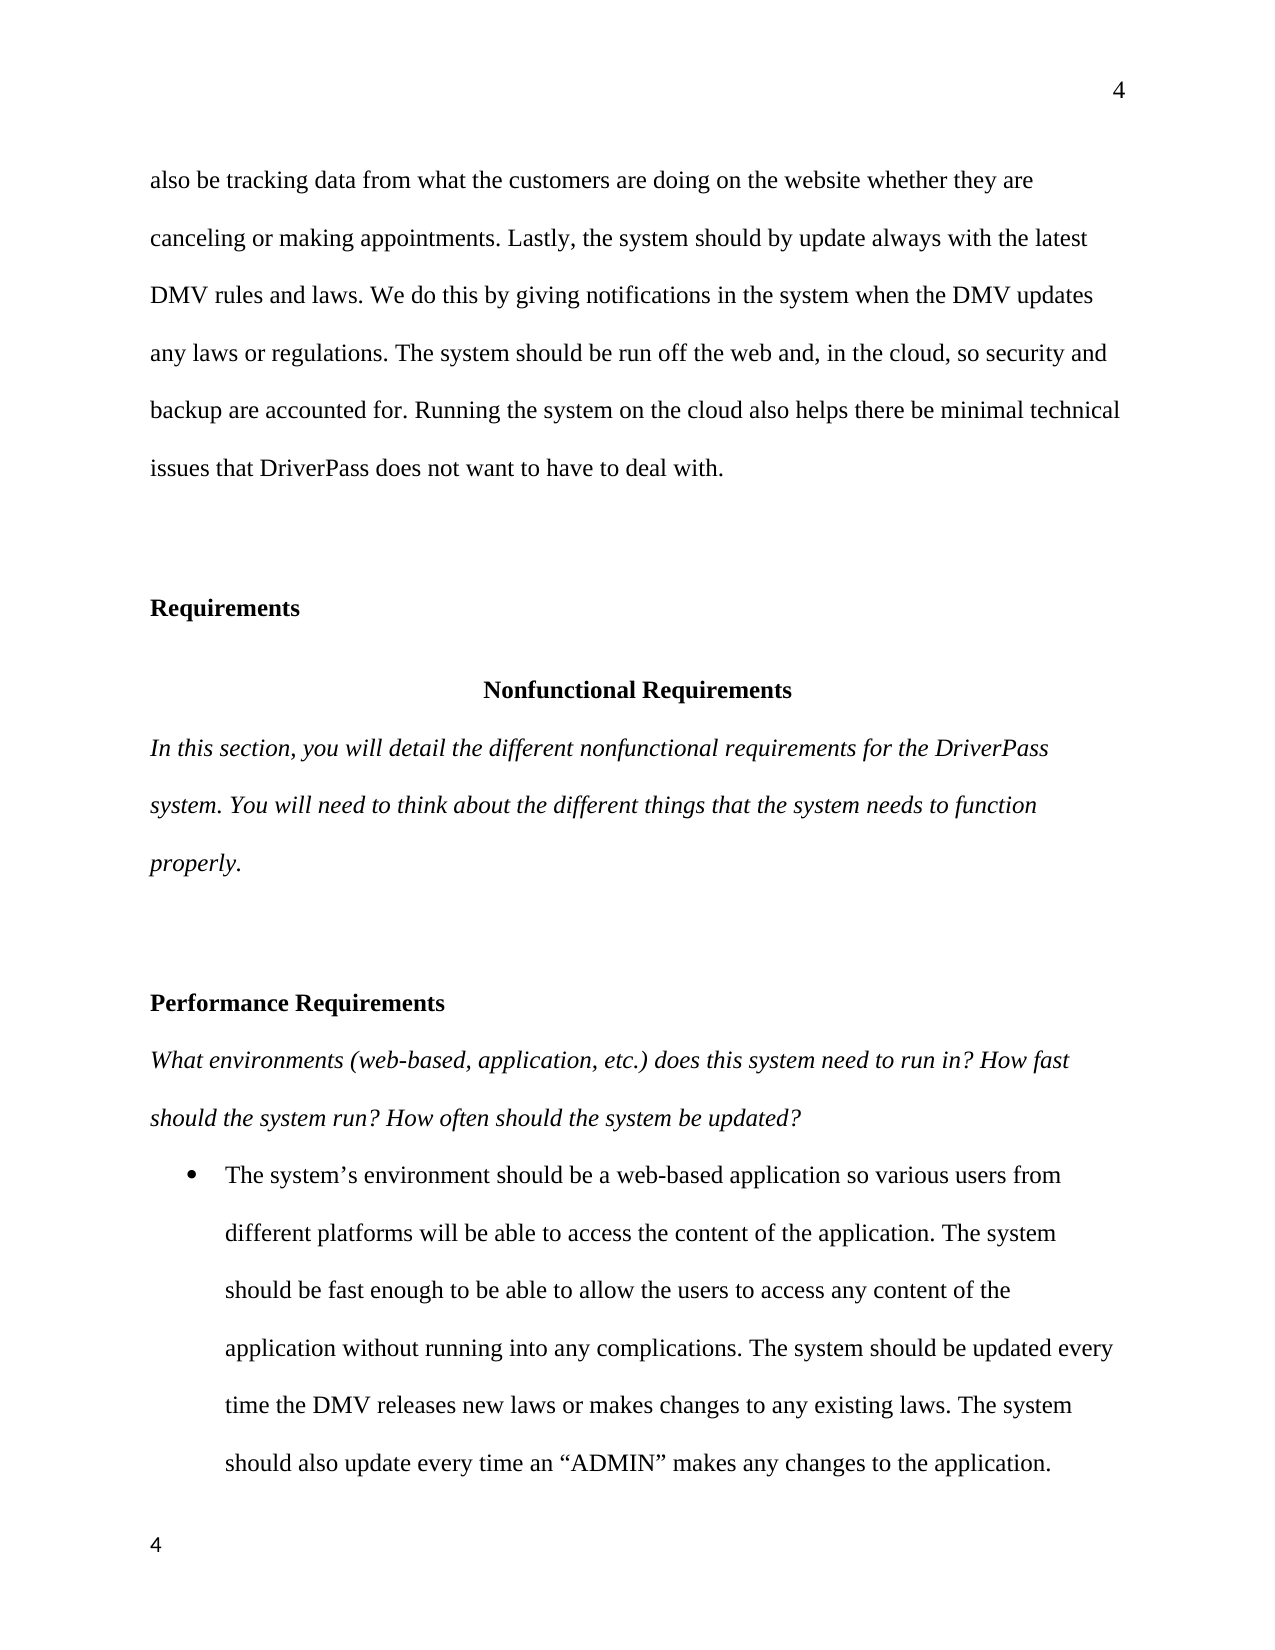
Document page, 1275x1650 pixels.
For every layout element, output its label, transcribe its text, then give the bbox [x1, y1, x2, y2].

text What environments (web-based, application, etc.) does this system need to run in? How fast should the system run? How often should the system be updated? [150, 1045, 1125, 1131]
subtitle Requirements [150, 593, 1125, 621]
text In this section, you will detail the different nonfunctional requirements for the DriverPass system. You will need to think about the different things that the system needs to function properly. [150, 733, 1125, 876]
subtitle Nonfunctional Requirements [150, 675, 1125, 704]
subtitle Performance Requirements [150, 988, 1125, 1016]
list The system’s environment should be a web-based application so various users from different platforms will be able to access the content of the application. The system should be fast enough to be able to allow the users to access any content of the application without running into any complications. The system should be updated every time the DMV releases new laws or makes changes to any existing laws. The system should also update every time an “ADMIN” makes any changes to the application. [187, 1160, 1125, 1476]
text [150, 165, 1125, 481]
